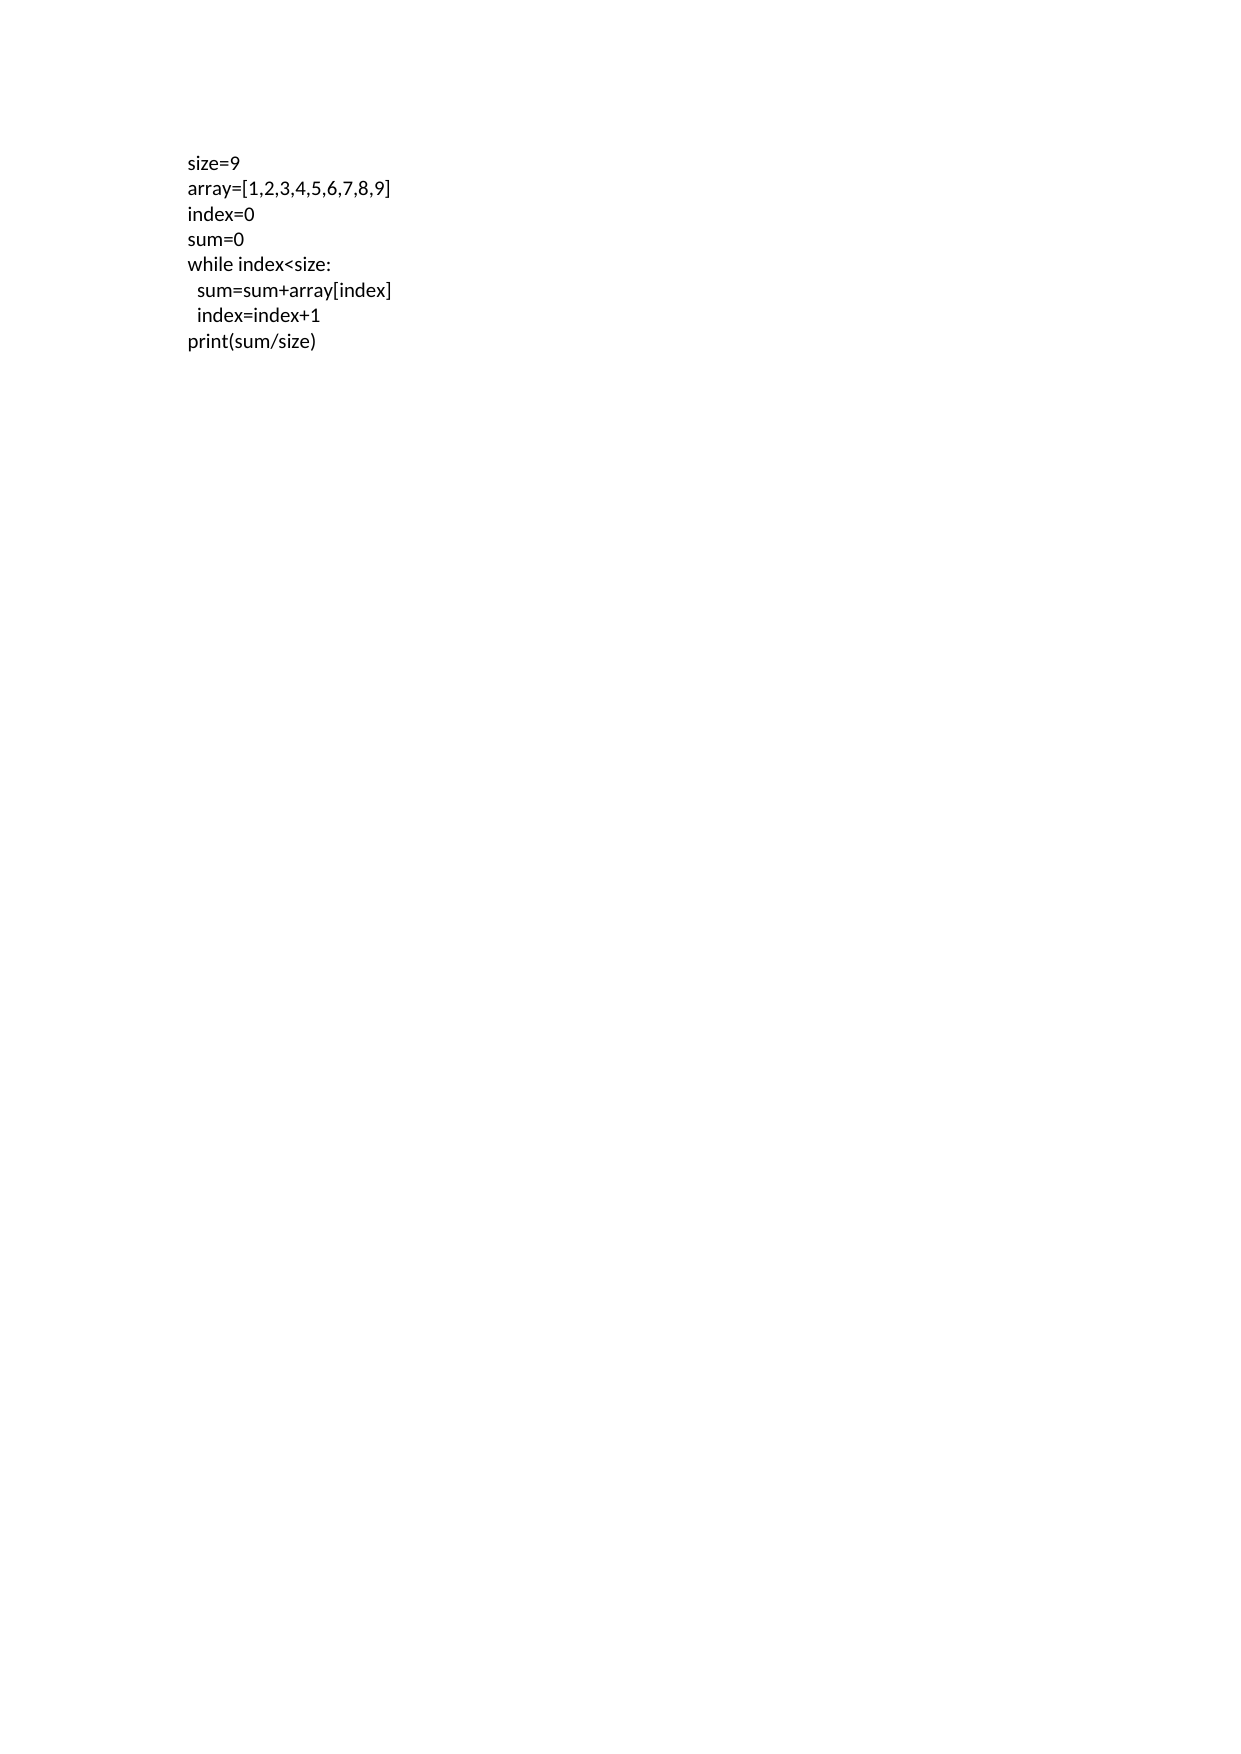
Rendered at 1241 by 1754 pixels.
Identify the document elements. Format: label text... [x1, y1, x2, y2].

text index=0 [187, 201, 1053, 226]
text print(sum/size) [187, 328, 1053, 353]
text sum=0 [187, 226, 1053, 252]
text array=[1,2,3,4,5,6,7,8,9] [187, 175, 1053, 201]
text while index<size: [187, 252, 1053, 277]
text index=index+1 [187, 302, 1053, 328]
text sum=sum+array[index] [187, 277, 1053, 302]
text size=9 [187, 150, 1053, 175]
